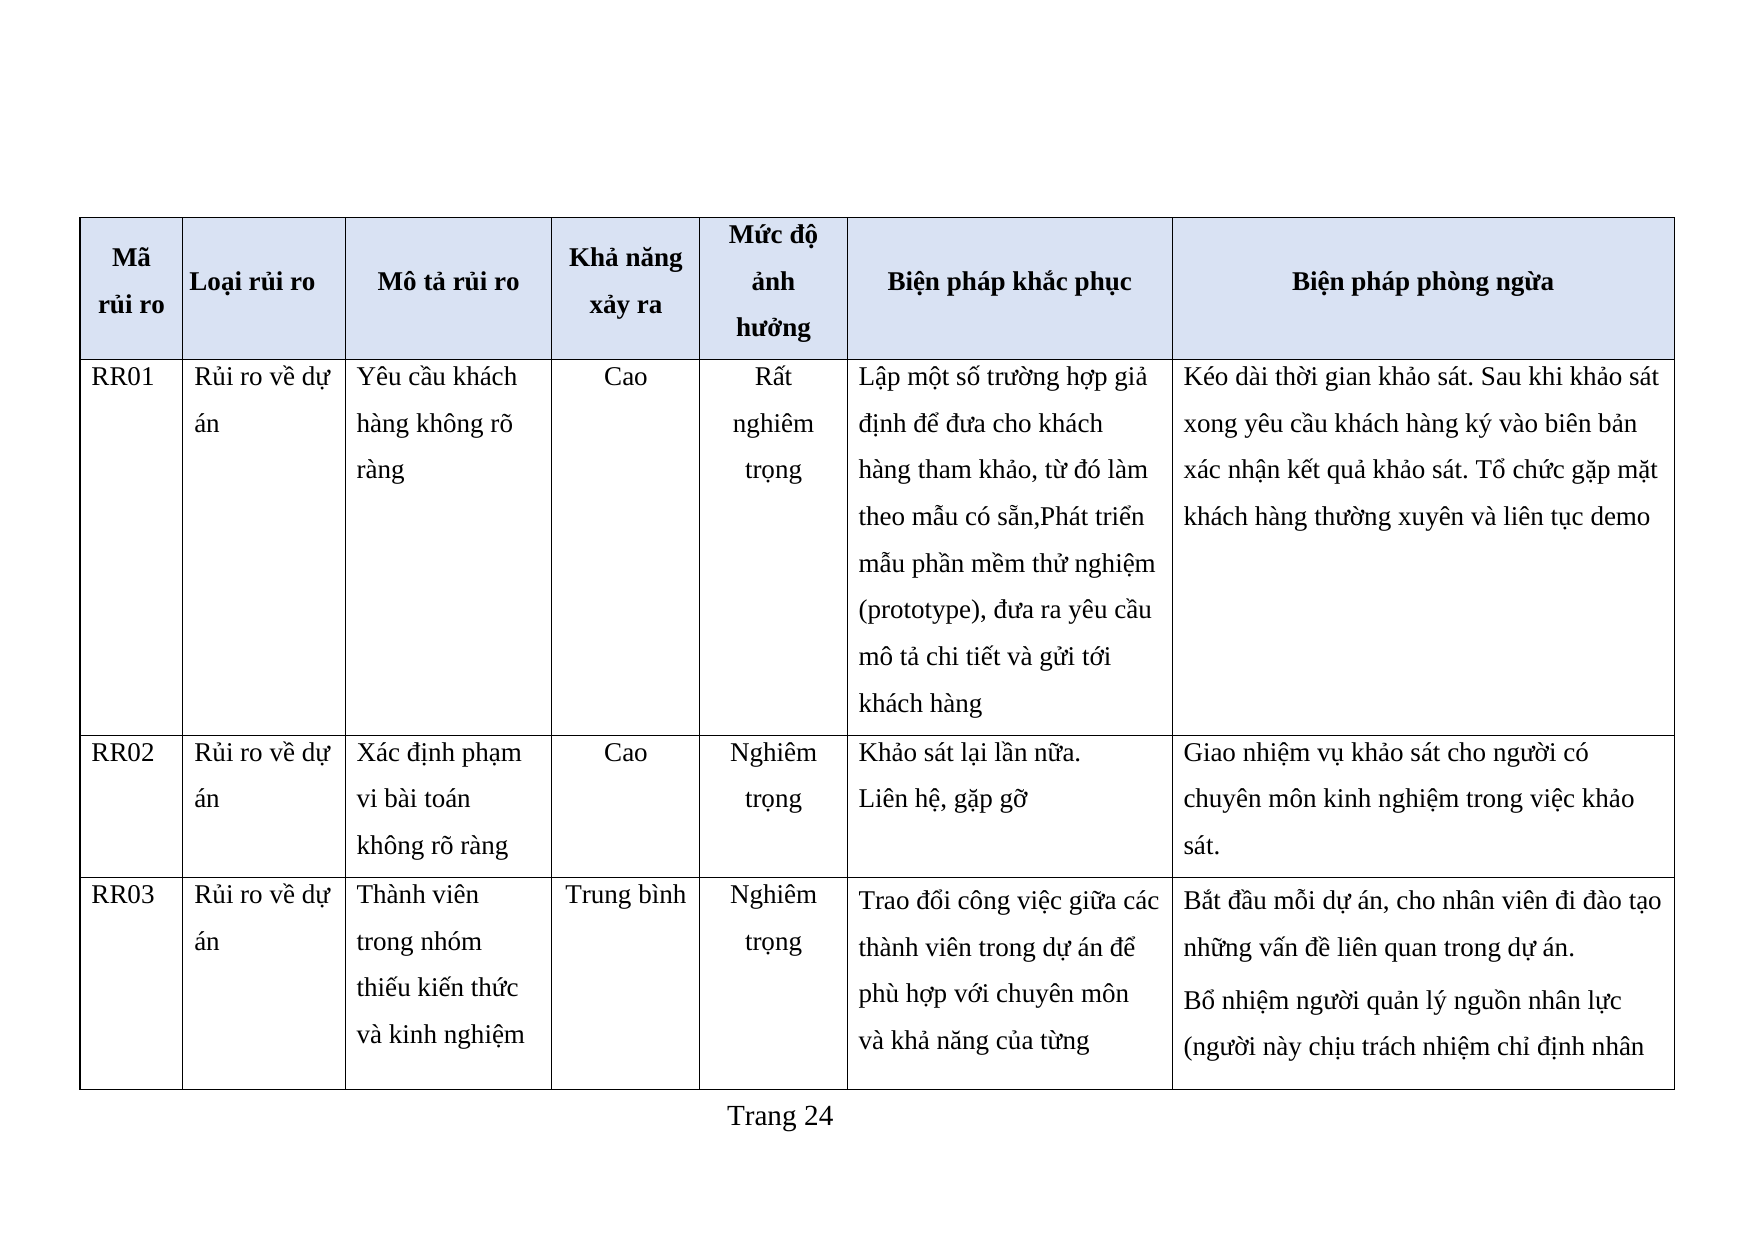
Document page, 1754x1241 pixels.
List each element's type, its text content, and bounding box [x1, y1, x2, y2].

table_cell Trung bình [552, 878, 699, 1089]
table_header Biện pháp khắc phục [848, 218, 1172, 359]
table_cell RR03 [81, 878, 182, 1089]
table_header Mô tả rủi ro [346, 218, 551, 359]
table_cell RR02 [81, 736, 182, 877]
table_cell Kéo dài thời gian khảo sát. Sau khi khảo sát xong yêu cầu khách hàng ký vào biên bản xác nhận kết quả khảo sát. Tổ chức gặp mặt khách hàng thường xuyên và liên tục demo [1173, 360, 1674, 735]
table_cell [848, 878, 1172, 1089]
table_cell Cao [552, 736, 699, 877]
table_cell Giao nhiệm vụ khảo sát cho người có chuyên môn kinh nghiệm trong việc khảo sát. [1173, 736, 1674, 877]
table_cell Cao [552, 360, 699, 735]
table_header Khả năng xảy ra [552, 218, 699, 359]
table_header Mã rủi ro [81, 218, 182, 359]
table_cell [1173, 878, 1674, 1089]
table_cell Yêu cầu khách hàng không rõ ràng [346, 360, 551, 735]
table_cell Rủi ro về dự án [183, 878, 345, 1089]
table_cell Khảo sát lại lần nữa. Liên hệ, gặp gỡ [848, 736, 1172, 877]
table_cell RR01 [81, 360, 182, 735]
table_cell Nghiêm trọng [700, 878, 847, 1089]
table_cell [346, 878, 551, 1089]
table_cell Xác định phạm vi bài toán không rõ ràng [346, 736, 551, 877]
table_cell Lập một số trường hợp giả định để đưa cho khách hàng tham khảo, từ đó làm theo mẫu có sẵn,Phát triển mẫu phần mềm thử nghiệm (prototype), đưa ra yêu cầu mô tả chi tiết và gửi tới khách hàng [848, 360, 1172, 735]
table_header Loại rủi ro [183, 218, 345, 359]
table_cell Rủi ro về dự án [183, 360, 345, 735]
table_header Biện pháp phòng ngừa [1173, 218, 1674, 359]
table_cell Nghiêm trọng [700, 736, 847, 877]
table_header Mức độ ảnh hưởng [700, 218, 847, 359]
table_cell Rủi ro về dự án [183, 736, 345, 877]
table_cell Rất nghiêm trọng [700, 360, 847, 735]
